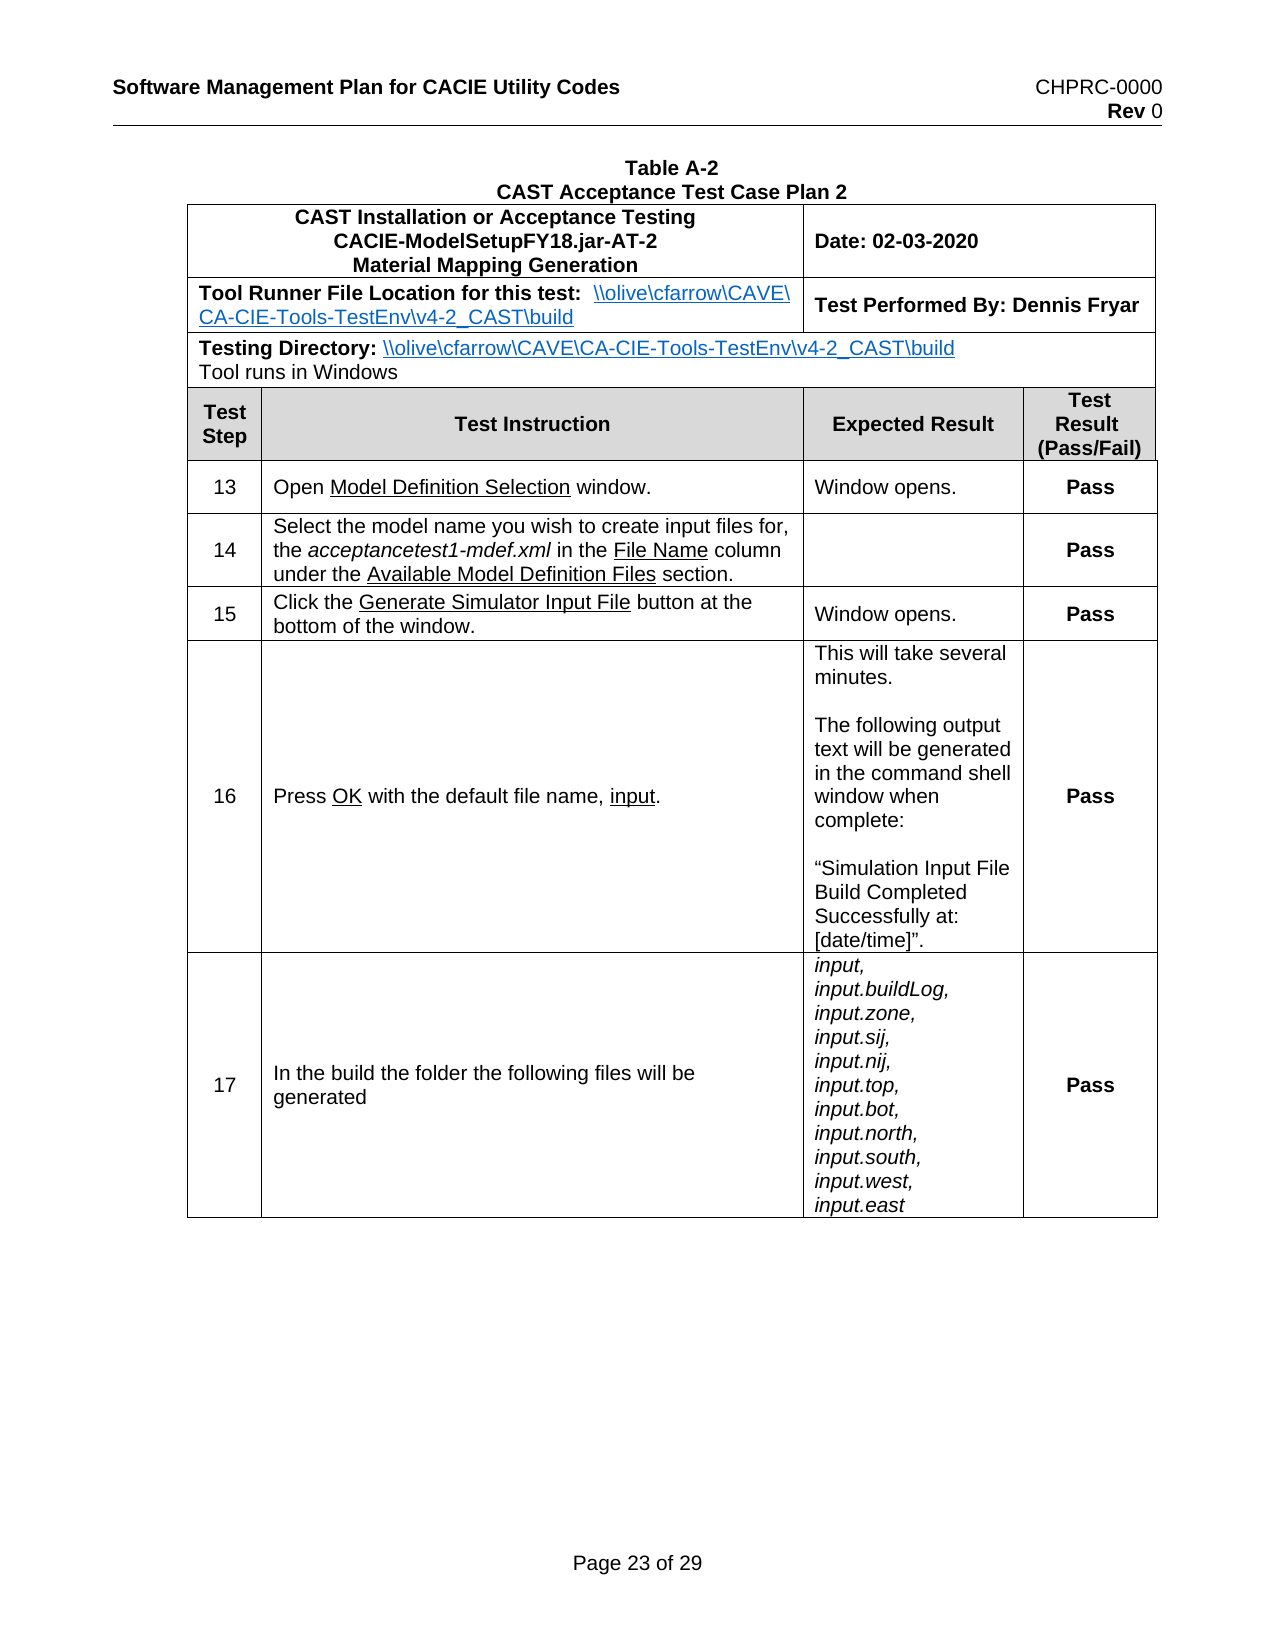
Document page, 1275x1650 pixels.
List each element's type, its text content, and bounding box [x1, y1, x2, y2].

table_cell CAST Installation or Acceptance Testing CACIE-ModelSetupFY18.jar-AT-2 Material Mapping Generation [188, 205, 803, 277]
table_cell Select the model name you wish to create input files for, the acceptancetest1-mdef.xml in the File Name column under the Available Model Definition Files section. [262, 514, 803, 586]
table_cell Date: 02-03-2020 [804, 205, 1155, 277]
table_cell 16 [188, 641, 261, 952]
table_cell Test Step [188, 388, 261, 460]
table_cell Pass [1024, 641, 1157, 952]
table_cell In the build the folder the following files will be generated [262, 953, 803, 1217]
table_cell Window opens. [804, 461, 1023, 513]
table_cell input, input.buildLog, input.zone, input.sij, input.nij, input.top, input.bot, input.north, input.south, input.west, input.east [804, 953, 1023, 1217]
table_cell Press OK with the default file name, input. [262, 641, 803, 952]
table_cell Pass [1024, 461, 1157, 513]
table_cell 17 [188, 953, 261, 1217]
table_cell Expected Result [804, 388, 1023, 460]
table_cell Testing Directory: \\olive\cfarrow\CAVE\CA-CIE-Tools-TestEnv\v4-2_CAST\build Tool runs in Windows [188, 333, 1155, 387]
table_cell Pass [1024, 953, 1157, 1217]
table_cell Open Model Definition Selection window. [262, 461, 803, 513]
table_cell 15 [188, 587, 261, 639]
table_cell Pass [1024, 514, 1157, 586]
table_cell Tool Runner File Location for this test: \\olive\cfarrow\CAVE\CA-CIE-Tools-TestEnv\v4-2_CAST\build [188, 278, 803, 332]
table_cell Test Result (Pass/Fail) [1024, 388, 1155, 460]
table_cell Pass [1024, 587, 1157, 639]
table_cell Test Performed By: Dennis Fryar [804, 278, 1155, 332]
table_cell This will take several minutes. The following output text will be generated in the command shell window when complete: “Simulation Input File Build Completed Successfully at: [date/time]”. [804, 641, 1023, 952]
table_cell Test Instruction [262, 388, 803, 460]
table_cell Click the Generate Simulator Input File button at the bottom of the window. [262, 587, 803, 639]
table_cell Window opens. [804, 587, 1023, 639]
table_cell 14 [188, 514, 261, 586]
table_cell [804, 514, 1023, 586]
table_cell 13 [188, 461, 261, 513]
table_header Table A-2 CAST Acceptance Test Case Plan 2 [188, 156, 1156, 204]
